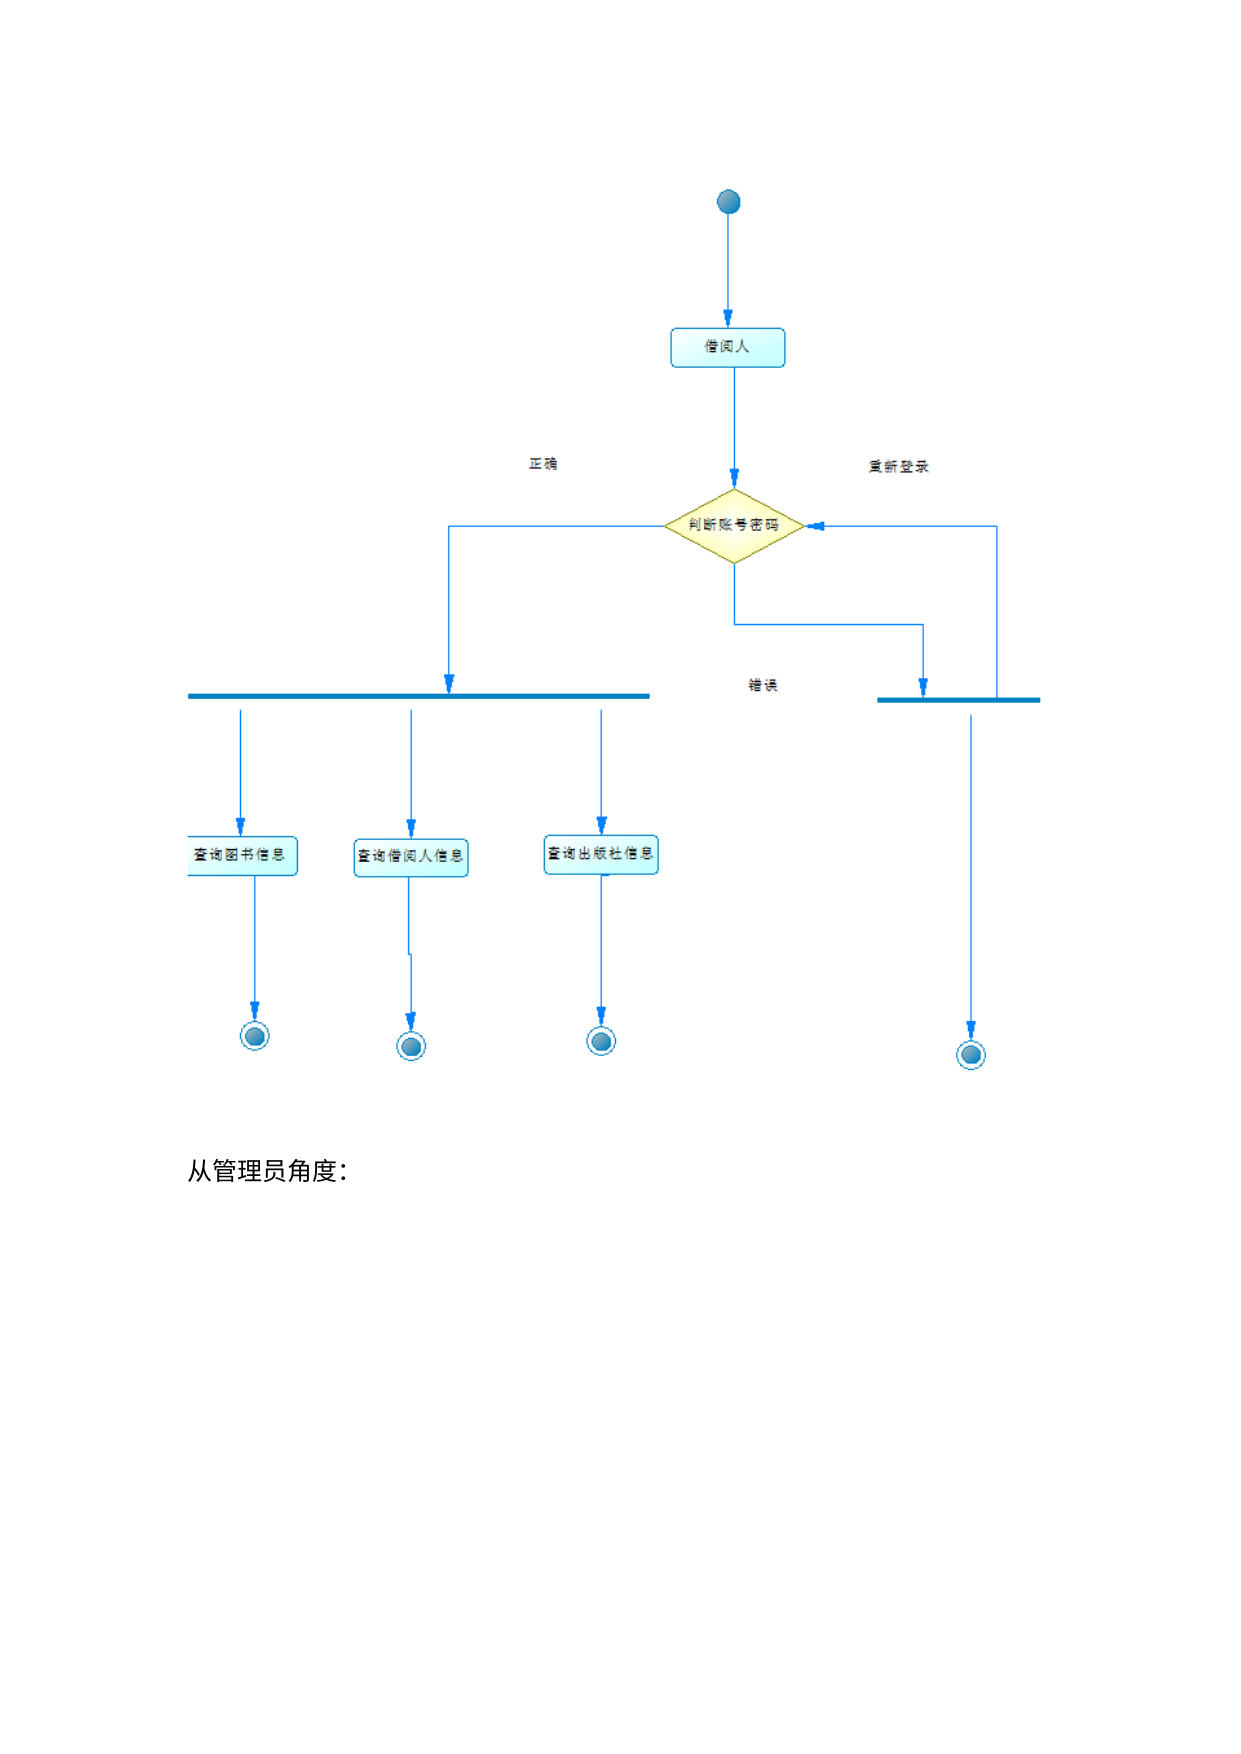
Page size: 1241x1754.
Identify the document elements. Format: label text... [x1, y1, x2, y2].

picture [187, 162, 1052, 1078]
text 从管理员角度： [187, 1137, 1053, 1202]
